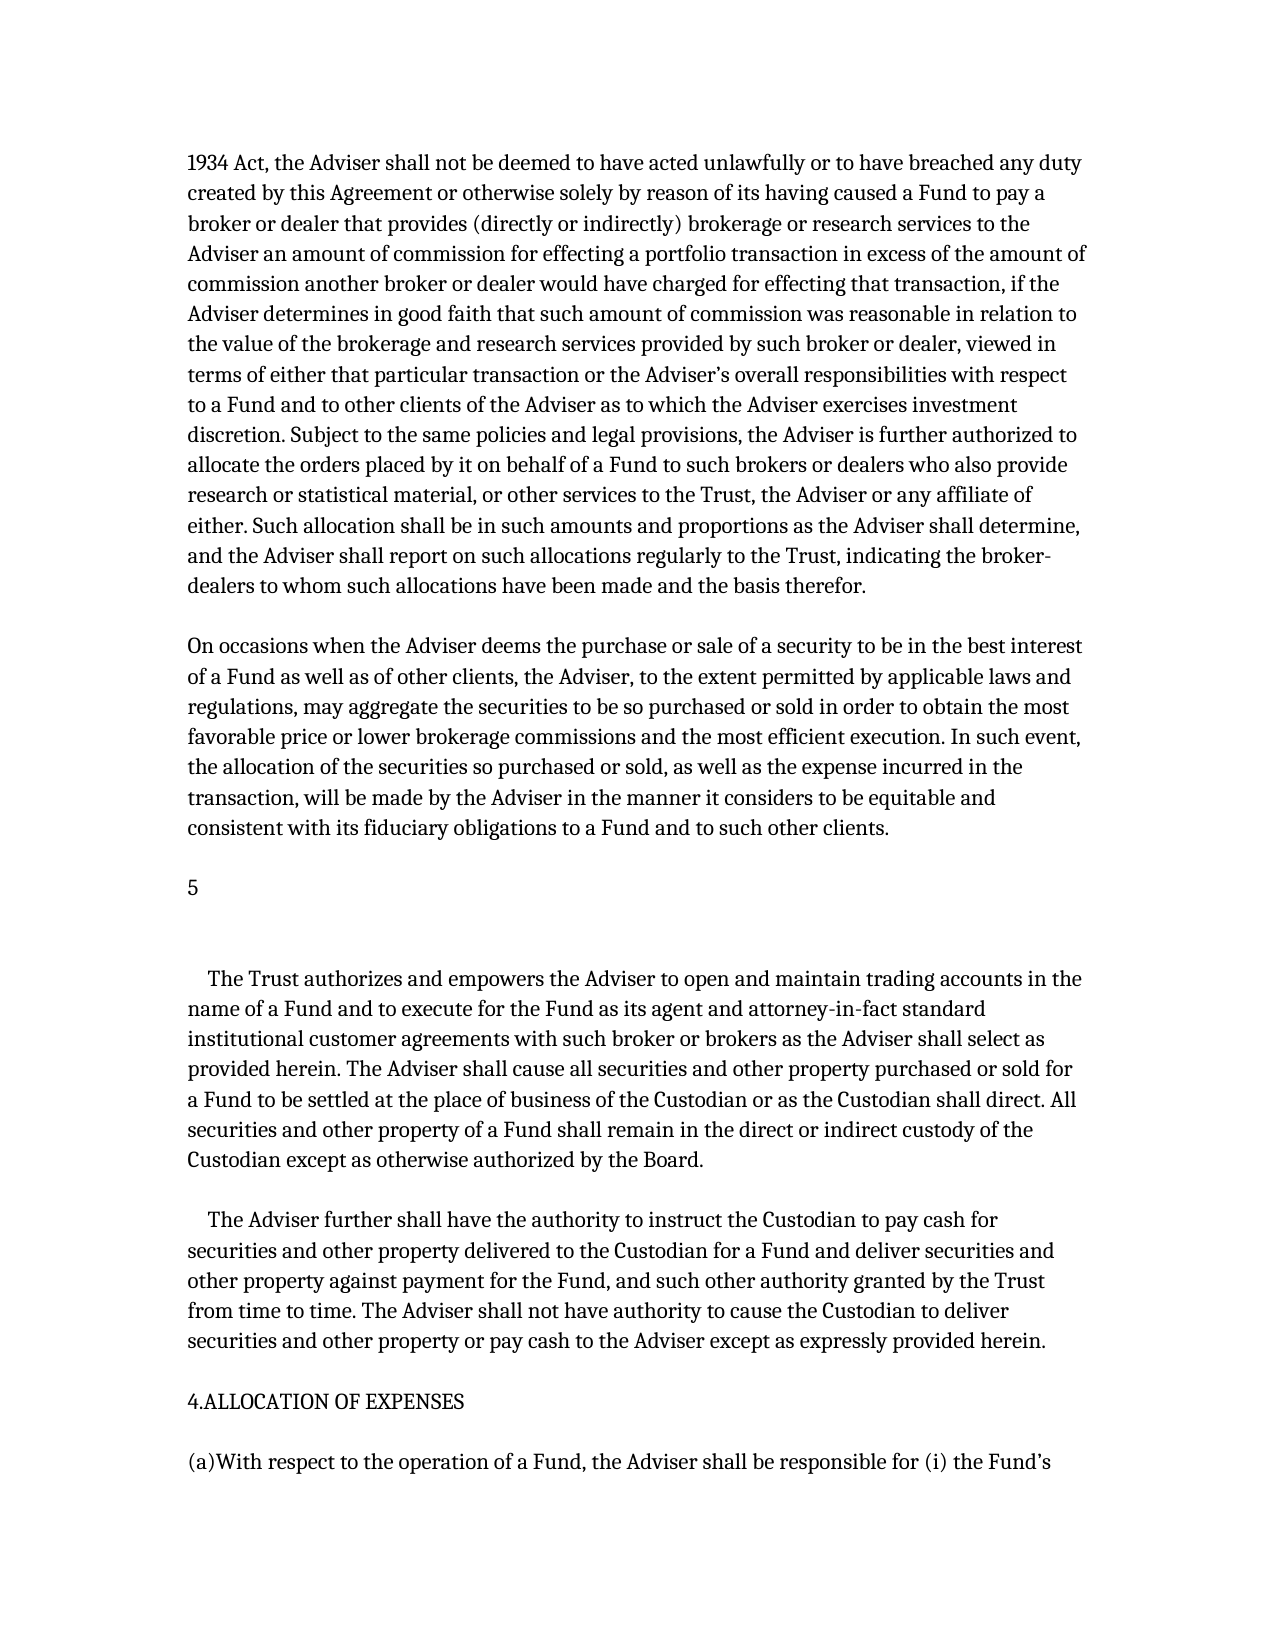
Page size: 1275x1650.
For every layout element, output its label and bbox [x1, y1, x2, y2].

text [187, 150, 1087, 1475]
